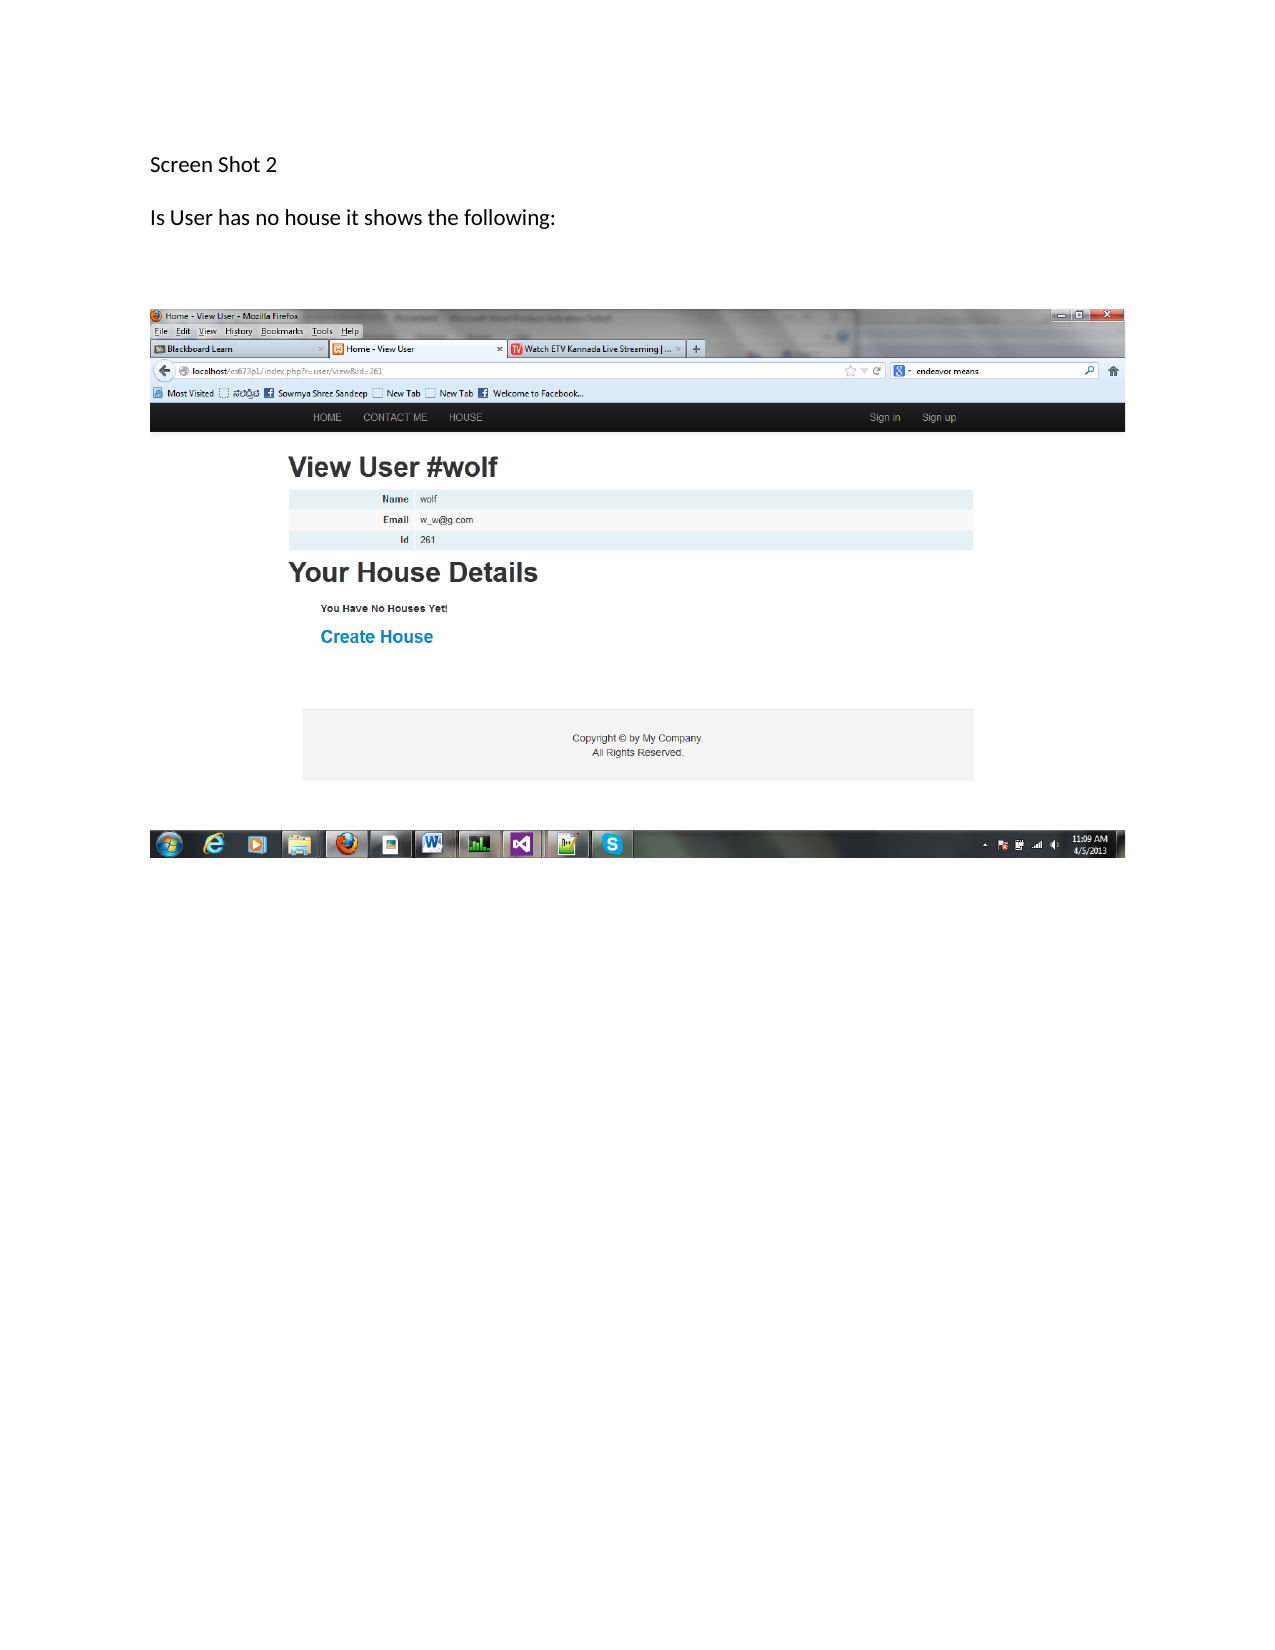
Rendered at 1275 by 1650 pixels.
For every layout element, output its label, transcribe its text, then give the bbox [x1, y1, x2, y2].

picture [150, 309, 1125, 858]
text Is User has no house it shows the following: [150, 203, 1125, 231]
text Screen Shot 2 [150, 150, 1125, 178]
